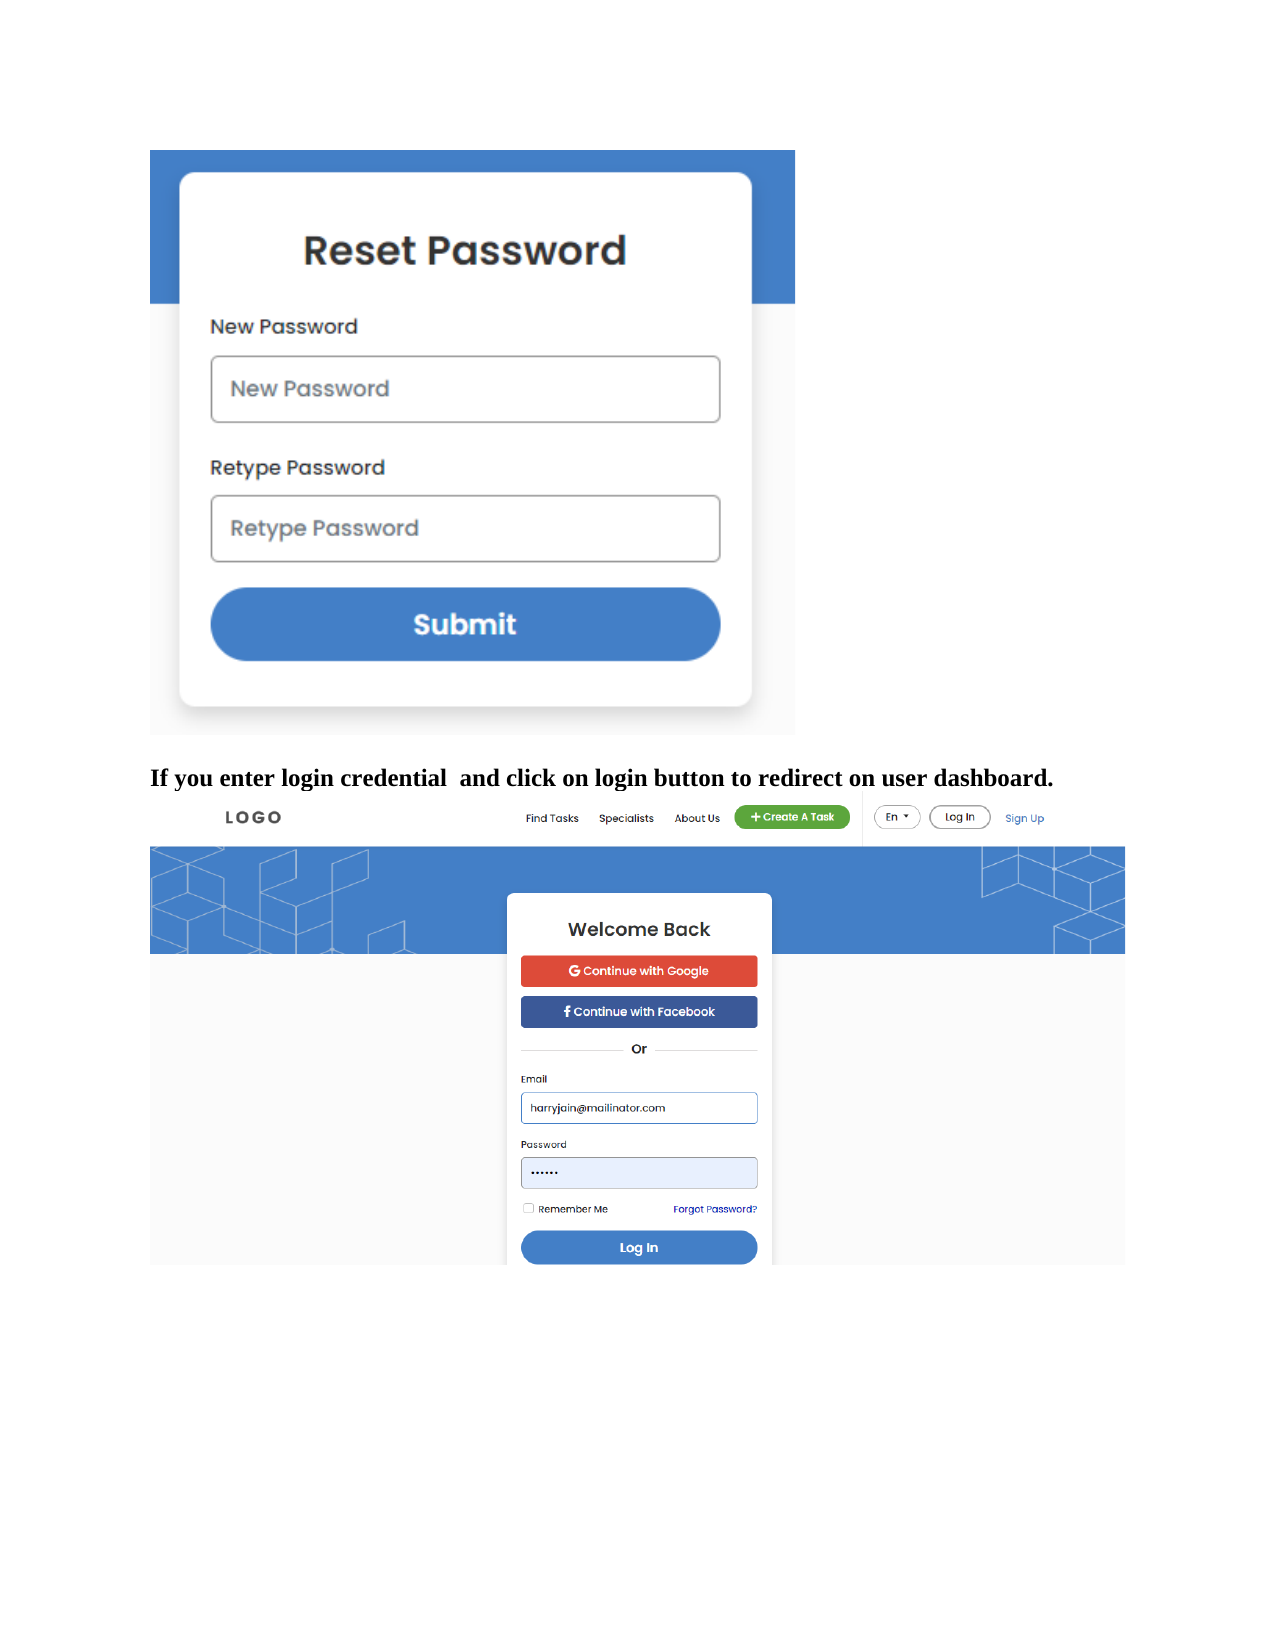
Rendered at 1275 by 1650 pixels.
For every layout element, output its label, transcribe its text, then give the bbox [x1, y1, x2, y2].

text If you enter login credential and click on login button to redirect on user dashboard. [150, 763, 1125, 791]
picture [150, 150, 796, 735]
picture [150, 791, 1125, 1265]
